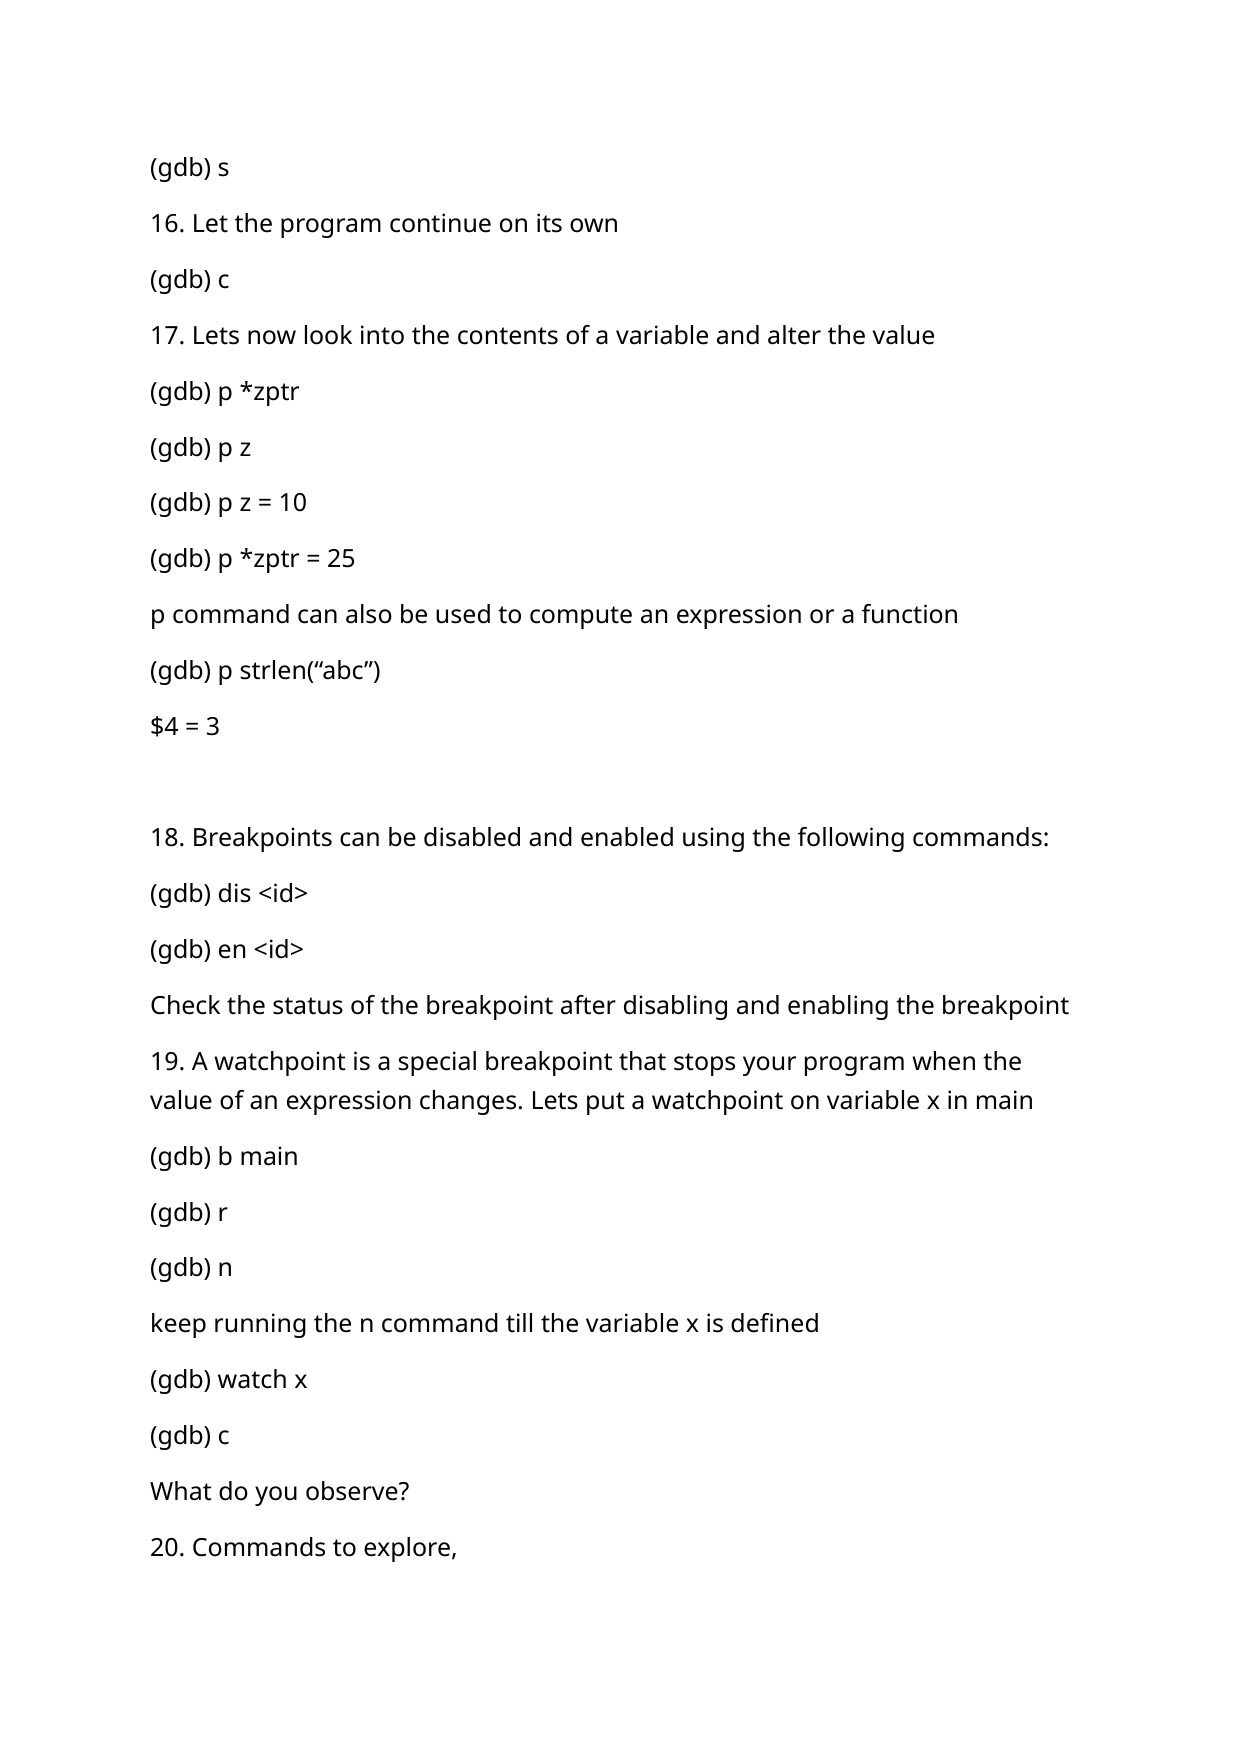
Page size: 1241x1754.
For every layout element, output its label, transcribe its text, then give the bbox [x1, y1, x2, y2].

text (gdb) r [150, 1194, 1090, 1228]
text 20. Commands to explore, [150, 1529, 1090, 1563]
text keep running the n command till the variable x is defined [150, 1306, 1090, 1340]
text $4 = 3 [150, 708, 1090, 742]
text (gdb) c [150, 1417, 1090, 1452]
text (gdb) b main [150, 1138, 1090, 1172]
text (gdb) s [150, 150, 1090, 184]
text (gdb) c [150, 262, 1090, 296]
text 16. Let the program continue on its own [150, 206, 1090, 240]
text (gdb) en <id> [150, 932, 1090, 966]
text (gdb) dis <id> [150, 876, 1090, 910]
text (gdb) p *zptr [150, 373, 1090, 407]
text What do you observe? [150, 1473, 1090, 1507]
text 19. A watchpoint is a special breakpoint that stops your program when the value of an expression changes. Lets put a watchpoint on variable x in main [150, 1043, 1090, 1117]
text (gdb) n [150, 1250, 1090, 1284]
text 17. Lets now look into the contents of a variable and alter the value [150, 317, 1090, 352]
text p command can also be used to compute an expression or a function [150, 597, 1090, 631]
text (gdb) p z = 10 [150, 485, 1090, 519]
text 18. Breakpoints can be disabled and enabled using the following commands: [150, 820, 1090, 854]
text Check the status of the breakpoint after disabling and enabling the breakpoint [150, 987, 1090, 1022]
text (gdb) p strlen(“abc”) [150, 652, 1090, 687]
text (gdb) p z [150, 429, 1090, 463]
text (gdb) p *zptr = 25 [150, 541, 1090, 575]
text (gdb) watch x [150, 1362, 1090, 1396]
